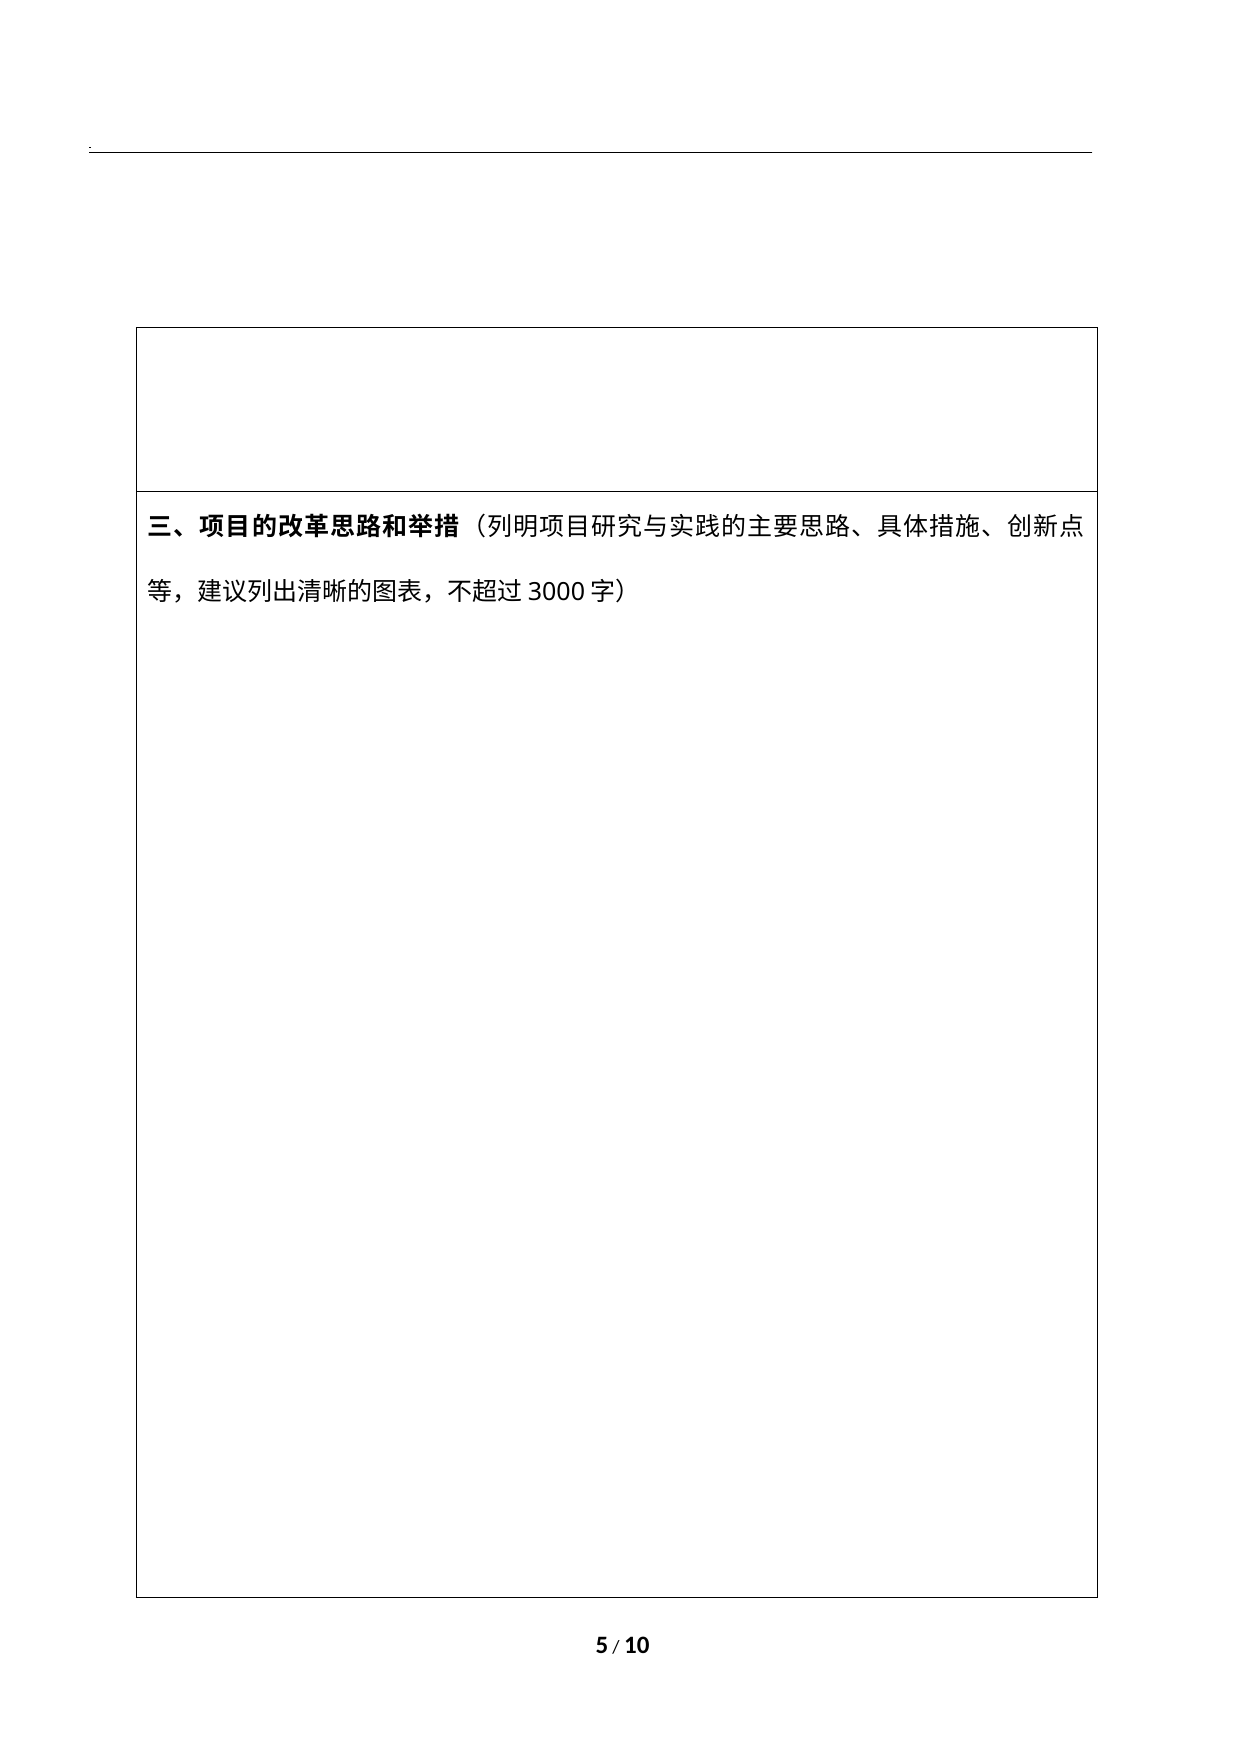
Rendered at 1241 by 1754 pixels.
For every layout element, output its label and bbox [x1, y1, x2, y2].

table_cell [137, 492, 1097, 1597]
table_header [137, 328, 1097, 491]
